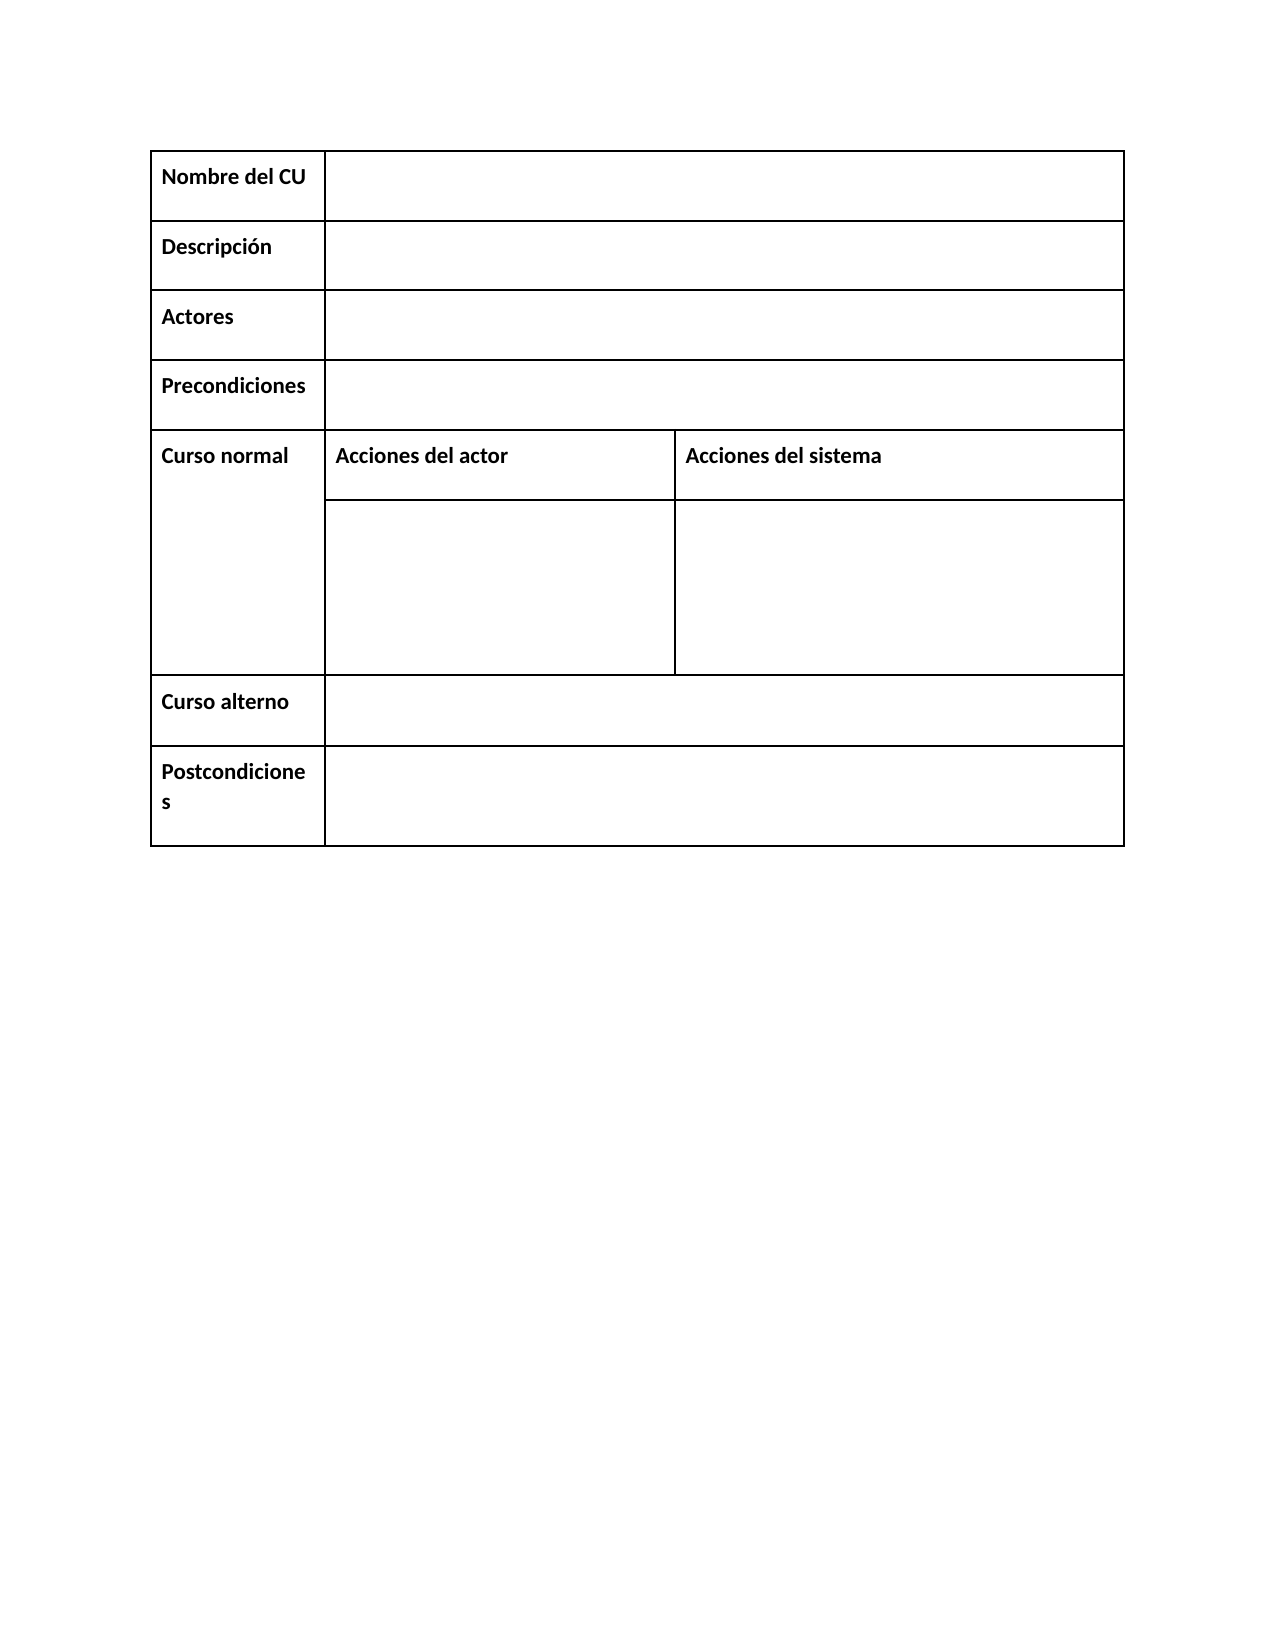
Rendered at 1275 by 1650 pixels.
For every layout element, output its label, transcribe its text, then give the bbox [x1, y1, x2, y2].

table_cell [676, 501, 1123, 674]
table_cell [326, 291, 1123, 359]
table_cell Curso normal [152, 431, 324, 674]
table_cell [326, 747, 1123, 844]
table_cell Postcondiciones [152, 747, 324, 844]
table_cell Curso alterno [152, 676, 324, 745]
table_cell [326, 222, 1123, 289]
table_cell Acciones del sistema [676, 431, 1123, 498]
table_cell Descripción [152, 222, 324, 289]
table_cell Actores [152, 291, 324, 359]
table_header Nombre del CU [152, 152, 324, 220]
table_cell Precondiciones [152, 361, 324, 429]
table_header [326, 152, 1123, 220]
table_cell [326, 361, 1123, 429]
table_cell [326, 501, 674, 674]
table_cell Acciones del actor [326, 431, 674, 498]
table_cell [326, 676, 1123, 745]
